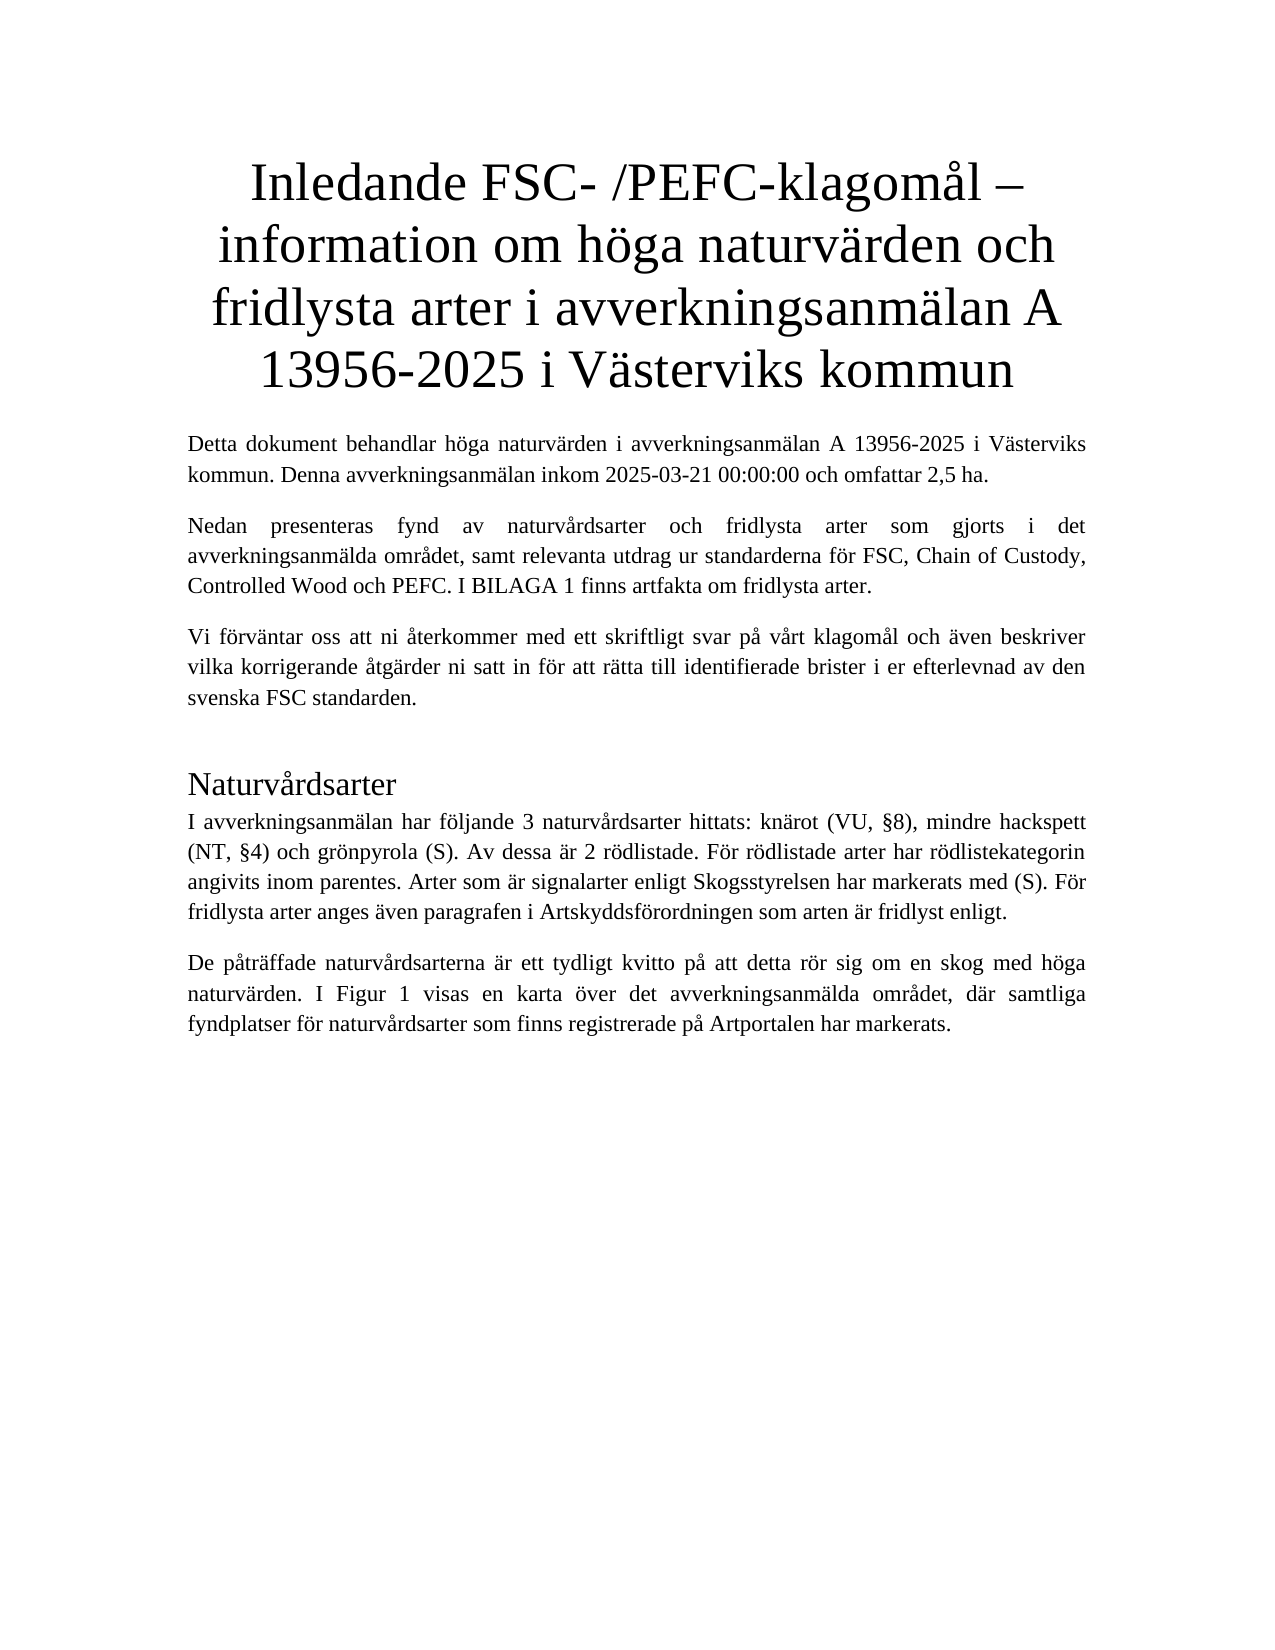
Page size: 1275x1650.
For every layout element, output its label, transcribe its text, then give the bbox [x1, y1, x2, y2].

text I avverkningsanmälan har följande 3 naturvårdsarter hittats: knärot (VU, §8), mindre hackspett (NT, §4) och grönpyrola (S). Av dessa är 2 rödlistade. För rödlistade arter har rödlistekategorin angivits inom parentes. Arter som är signalarter enligt Skogsstyrelsen har markerats med (S). För fridlysta arter anges även paragrafen i Artskyddsförordningen som arten är fridlyst enligt. [187, 808, 1087, 925]
title Inledande FSC- /PEFC-klagomål – information om höga naturvärden och fridlysta arter i avverkningsanmälan A 13956-2025 i Västerviks kommun [187, 150, 1087, 399]
text Nedan presenteras fynd av naturvårdsarter och fridlysta arter som gjorts i det avverkningsanmälda området, samt relevanta utdrag ur standarderna för FSC, Chain of Custody, Controlled Wood och PEFC. I BILAGA 1 finns artfakta om fridlysta arter. [187, 512, 1087, 598]
text Vi förväntar oss att ni återkommer med ett skriftligt svar på vårt klagomål och även beskriver vilka korrigerande åtgärder ni satt in för att rätta till identifierade brister i er efterlevnad av den svenska FSC standarden. [187, 623, 1087, 710]
text Detta dokument behandlar höga naturvärden i avverkningsanmälan A 13956-2025 i Västerviks kommun. Denna avverkningsanmälan inkom 2025-03-21 00:00:00 och omfattar 2,5 ha. [187, 430, 1087, 487]
subtitle Naturvårdsarter [187, 764, 1087, 802]
text De påträffade naturvårdsarterna är ett tydligt kvitto på att detta rör sig om en skog med höga naturvärden. I Figur 1 visas en karta över det avverkningsanmälda området, där samtliga fyndplatser för naturvårdsarter som finns registrerade på Artportalen har markerats. [187, 949, 1087, 1036]
